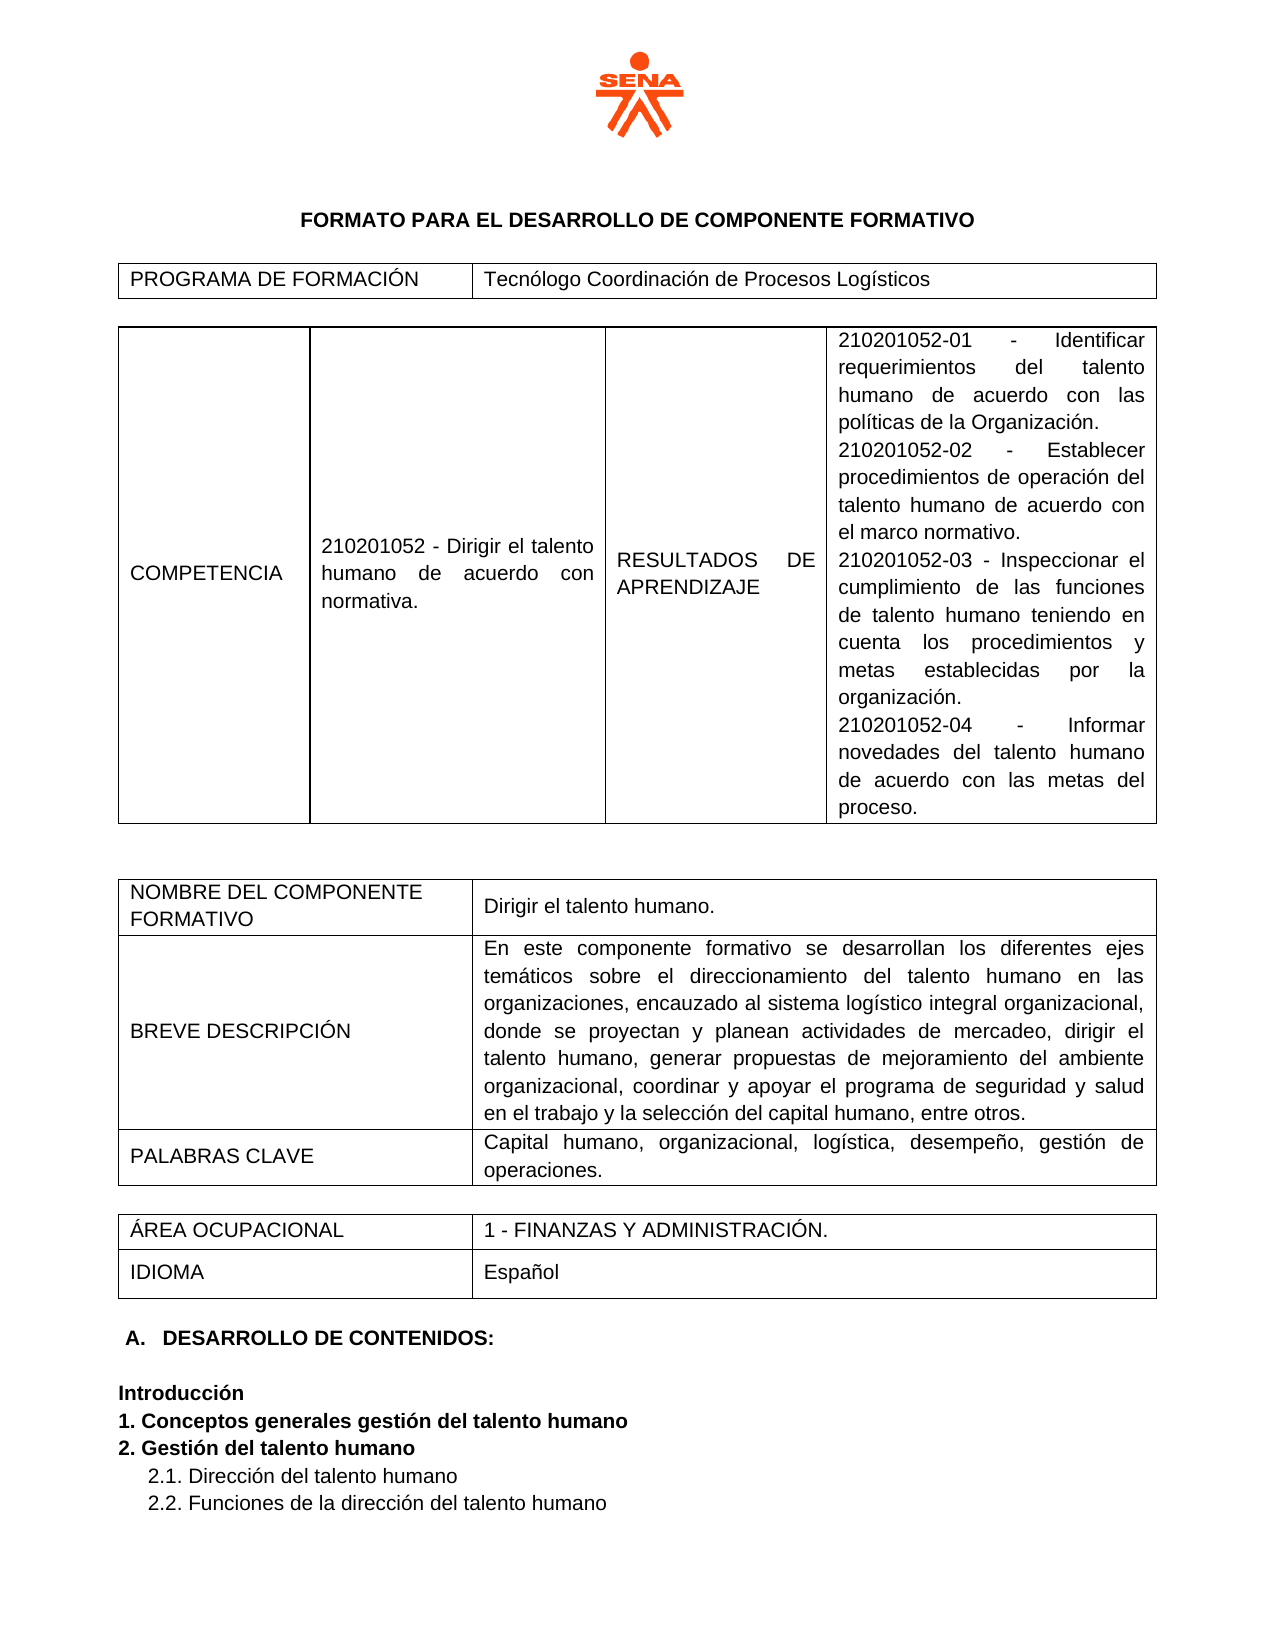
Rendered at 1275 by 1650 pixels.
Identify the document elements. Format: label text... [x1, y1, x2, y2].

text 2.1. Dirección del talento humano [148, 1464, 1157, 1488]
table_header 210201052 - Dirigir el talento humano de acuerdo con normativa. [311, 328, 605, 823]
table_cell BREVE DESCRIPCIÓN [119, 936, 472, 1129]
text 2.2. Funciones de la dirección del talento humano [148, 1491, 1157, 1515]
table_header 1 - FINANZAS Y ADMINISTRACIÓN. [473, 1215, 1156, 1249]
table_cell PALABRAS CLAVE [119, 1130, 472, 1185]
table_header RESULTADOS DE APRENDIZAJE [606, 328, 826, 823]
table_header PROGRAMA DE FORMACIÓN [119, 264, 472, 298]
table_cell Capital humano, organizacional, logística, desempeño, gestión de operaciones. [473, 1130, 1156, 1185]
text FORMATO PARA EL DESARROLLO DE COMPONENTE FORMATIVO [118, 207, 1157, 231]
table_header Dirigir el talento humano. [473, 880, 1156, 935]
table_cell IDIOMA [119, 1250, 472, 1298]
table_header NOMBRE DEL COMPONENTE FORMATIVO [119, 880, 472, 935]
table_header ÁREA OCUPACIONAL [119, 1215, 472, 1249]
text Introducción [118, 1381, 1157, 1405]
list DESARROLLO DE CONTENIDOS: [125, 1326, 1157, 1350]
picture [585, 48, 690, 142]
text 1. Conceptos generales gestión del talento humano [118, 1409, 1157, 1433]
table_cell Español [473, 1250, 1156, 1298]
table_header Tecnólogo Coordinación de Procesos Logísticos [473, 264, 1156, 298]
text 2. Gestión del talento humano [118, 1436, 1157, 1460]
table_header COMPETENCIA [119, 328, 309, 823]
table_cell En este componente formativo se desarrollan los diferentes ejes temáticos sobre el direccionamiento del talento humano en las organizaciones, encauzado al sistema logístico integral organizacional, donde se proyectan y planean actividades de mercadeo, dirigir el talento humano, generar propuestas de mejoramiento del ambiente organizacional, coordinar y apoyar el programa de seguridad y salud en el trabajo y la selección del capital humano, entre otros. [473, 936, 1156, 1129]
table_header 210201052-01 - Identificar requerimientos del talento humano de acuerdo con las políticas de la Organización. 210201052-02 - Establecer procedimientos de operación del talento humano de acuerdo con el marco normativo. 210201052-03 - Inspeccionar el cumplimiento de las funciones de talento humano teniendo en cuenta los procedimientos y metas establecidas por la organización. 210201052-04 - Informar novedades del talento humano de acuerdo con las metas del proceso. [827, 328, 1156, 823]
